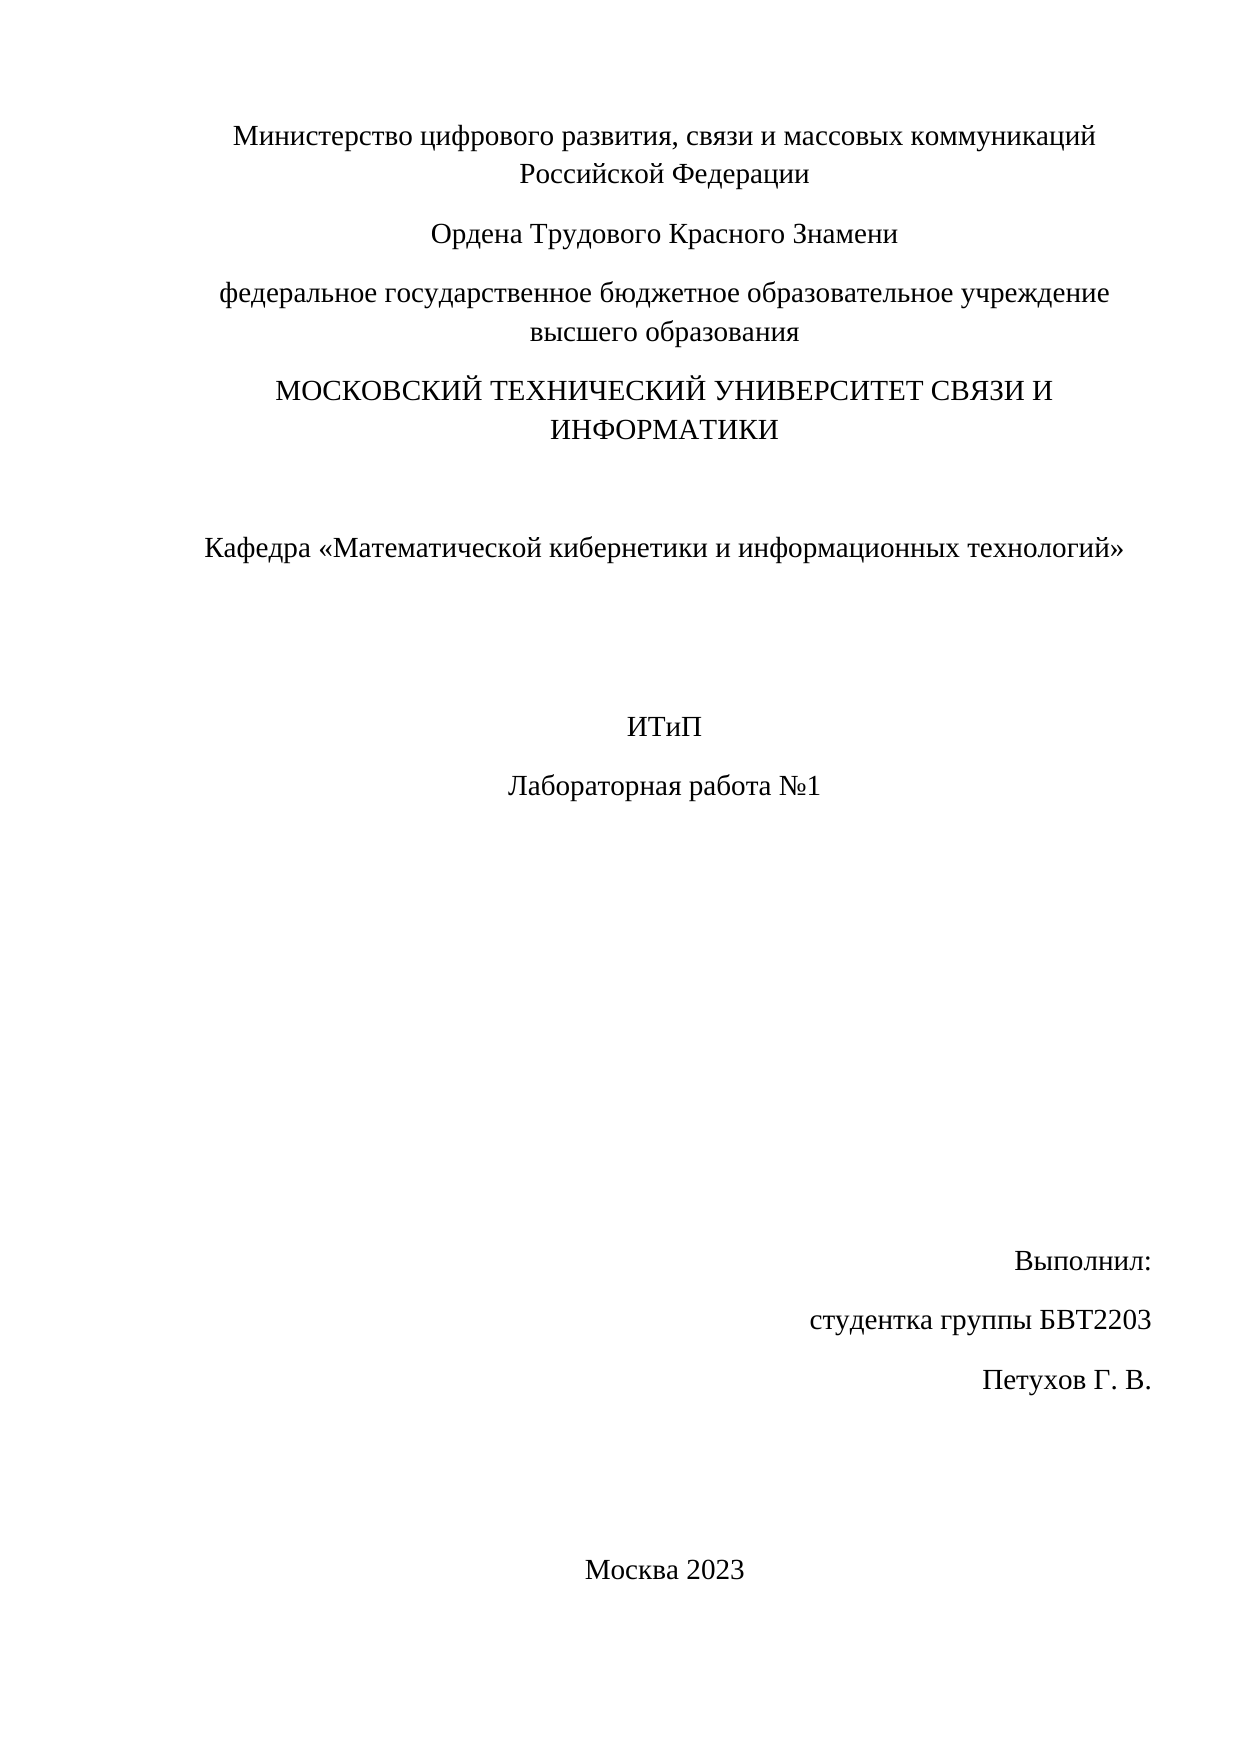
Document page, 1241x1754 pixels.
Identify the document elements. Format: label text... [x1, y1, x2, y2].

text Ордена Трудового Красного Знамени [177, 216, 1152, 249]
text МОСКОВСКИЙ ТЕХНИЧЕСКИЙ УНИВЕРСИТЕТ СВЯЗИ И ИНФОРМАТИКИ [177, 373, 1152, 445]
text федеральное государственное бюджетное образовательное учреждение высшего образования [177, 275, 1152, 347]
text ИТиП [177, 709, 1152, 742]
text Лабораторная работа №1 [177, 768, 1152, 802]
text студентка группы БВТ2203 [177, 1302, 1152, 1336]
text Петухов Г. В. [177, 1362, 1152, 1395]
text Кафедра «Математической кибернетики и информационных технологий» [177, 531, 1152, 564]
text Выполнил: [177, 1243, 1152, 1277]
text Москва 2023 [177, 1552, 1152, 1585]
text Министерство цифрового развития, связи и массовых коммуникаций Российской Федерации [177, 118, 1152, 190]
